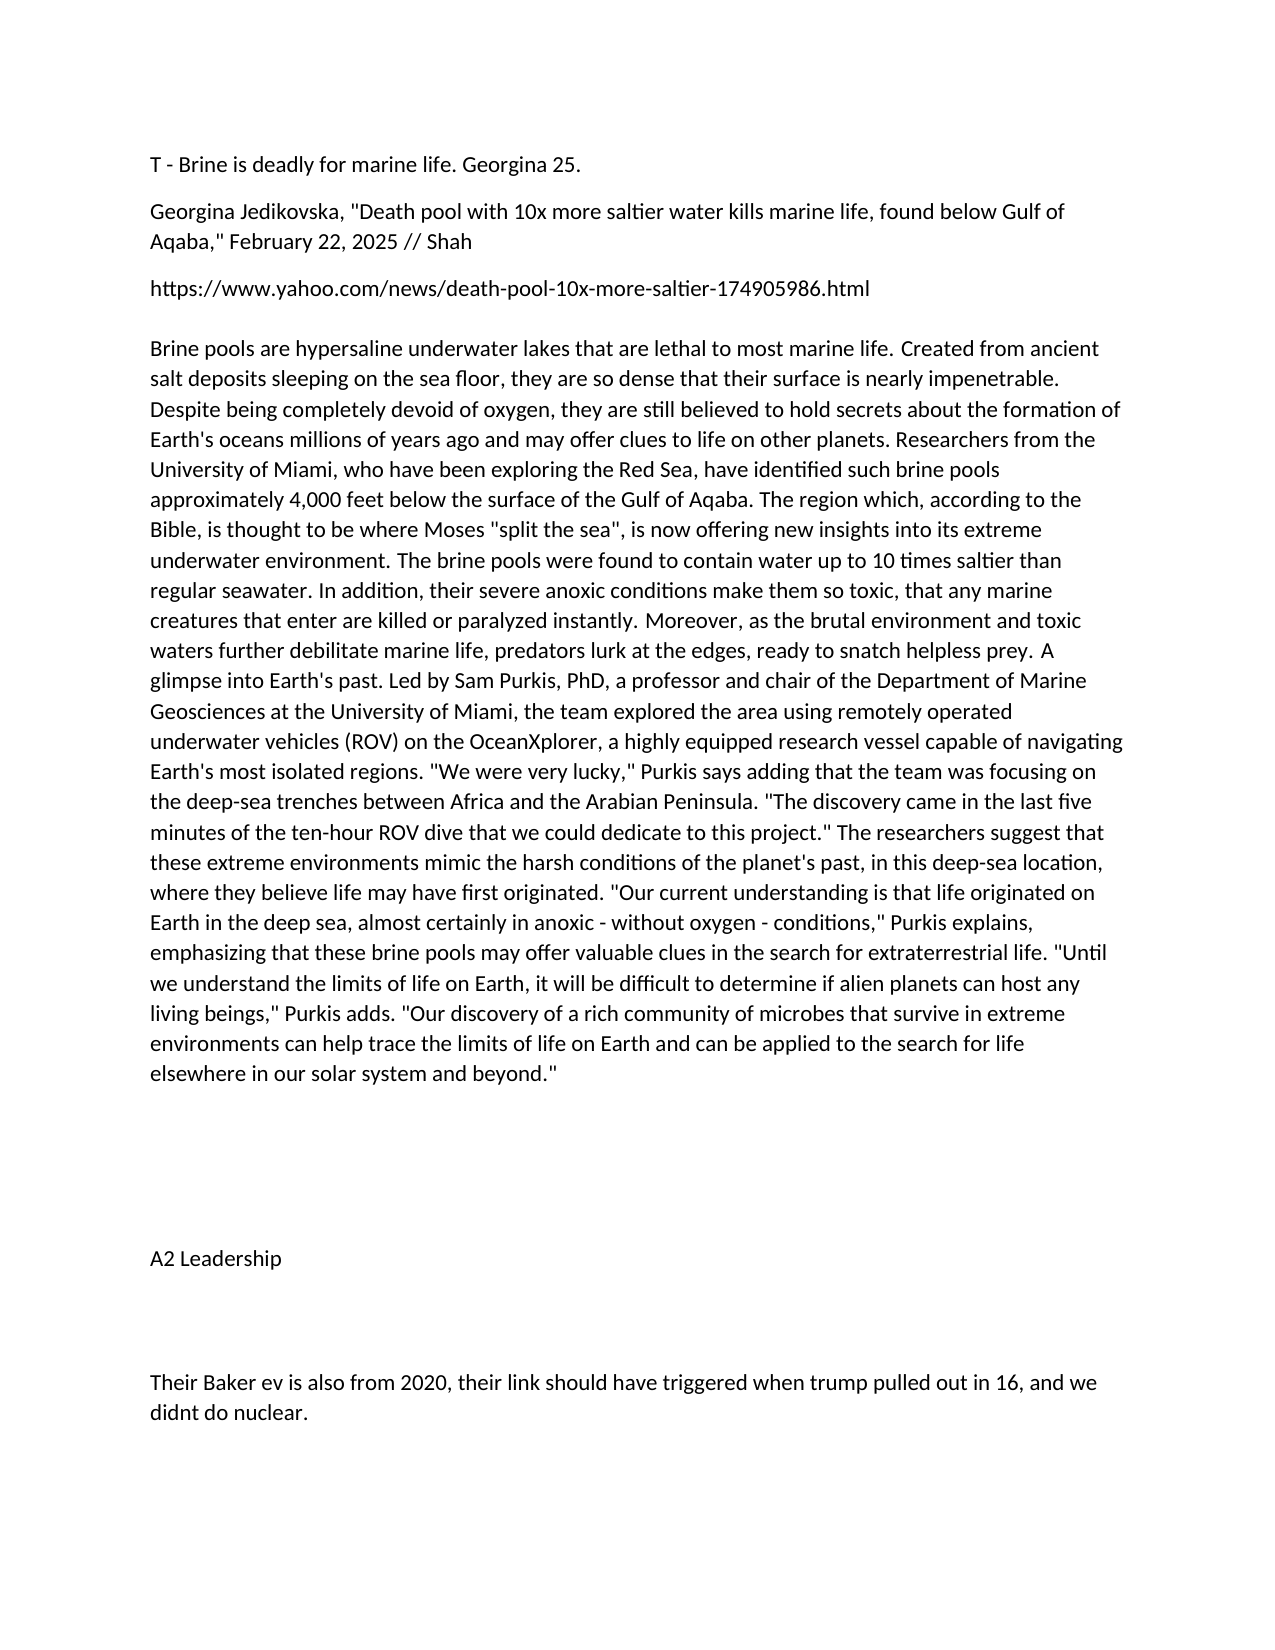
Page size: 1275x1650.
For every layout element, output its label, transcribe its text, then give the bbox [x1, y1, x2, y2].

text A2 Leadership [150, 1244, 1125, 1272]
text T - Brine is deadly for marine life. Georgina 25. [150, 150, 1125, 178]
text Their Baker ev is also from 2020, their link should have triggered when trump pulled out in 16, and we didnt do nuclear. [150, 1368, 1125, 1426]
text Georgina Jedikovska, "Death pool with 10x more saltier water kills marine life, found below Gulf of Aqaba," February 22, 2025 // Shah [150, 197, 1125, 255]
text https://www.yahoo.com/news/death-pool-10x-more-saltier-174905986.html Brine pools are hypersaline underwater lakes that are lethal to most marine life. Created from ancient salt deposits sleeping on the sea floor, they are so dense that their surface is nearly impenetrable. Despite being completely devoid of oxygen, they are still believed to hold secrets about the formation of Earth's oceans millions of years ago and may offer clues to life on other planets. Researchers from the University of Miami, who have been exploring the Red Sea, have identified such brine pools approximately 4,000 feet below the surface of the Gulf of Aqaba. The region which, according to the Bible, is thought to be where Moses "split the sea", is now offering new insights into its extreme underwater environment. The brine pools were found to contain water up to 10 times saltier than regular seawater. In addition, their severe anoxic conditions make them so toxic, that any marine creatures that enter are killed or paralyzed instantly. Moreover, as the brutal environment and toxic waters further debilitate marine life, predators lurk at the edges, ready to snatch helpless prey. A glimpse into Earth's past. Led by Sam Purkis, PhD, a professor and chair of the Department of Marine Geosciences at the University of Miami, the team explored the area using remotely operated underwater vehicles (ROV) on the OceanXplorer, a highly equipped research vessel capable of navigating Earth's most isolated regions. "We were very lucky," Purkis says adding that the team was focusing on the deep-sea trenches between Africa and the Arabian Peninsula. "The discovery came in the last five minutes of the ten-hour ROV dive that we could dedicate to this project." The researchers suggest that these extreme environments mimic the harsh conditions of the planet's past, in this deep-sea location, where they believe life may have first originated. "Our current understanding is that life originated on Earth in the deep sea, almost certainly in anoxic - without oxygen - conditions," Purkis explains, emphasizing that these brine pools may offer valuable clues in the search for extraterrestrial life. "Until we understand the limits of life on Earth, it will be difficult to determine if alien planets can host any living beings," Purkis adds. "Our discovery of a rich community of microbes that survive in extreme environments can help trace the limits of life on Earth and can be applied to the search for life elsewhere in our solar system and beyond." [150, 274, 1125, 1087]
